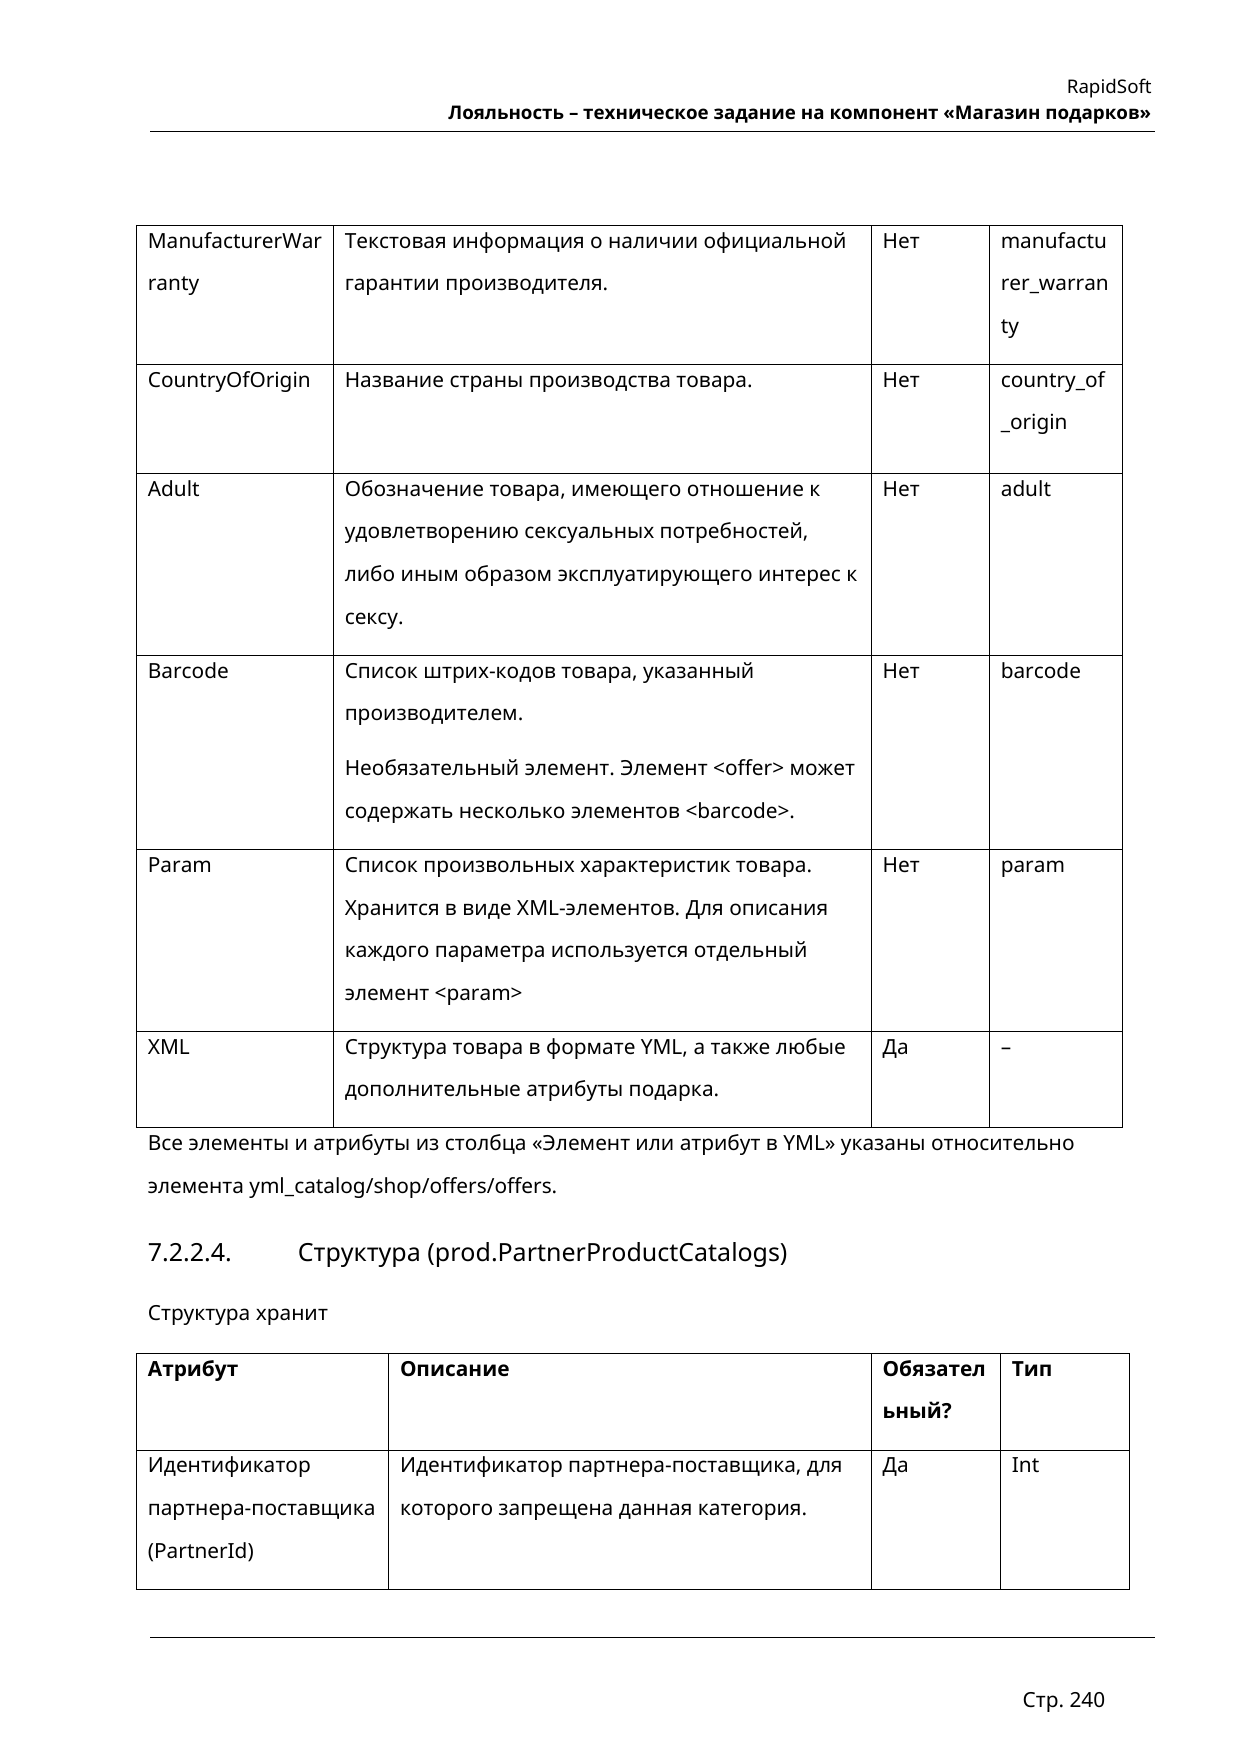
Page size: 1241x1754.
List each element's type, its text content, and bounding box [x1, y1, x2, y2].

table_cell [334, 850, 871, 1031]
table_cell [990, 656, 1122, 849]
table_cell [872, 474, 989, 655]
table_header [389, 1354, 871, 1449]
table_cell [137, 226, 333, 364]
text Все элементы и атрибуты из столбца «Элемент или атрибут в YML» указаны относительно элемента yml_catalog/shop/offers/offers. [148, 1128, 1152, 1199]
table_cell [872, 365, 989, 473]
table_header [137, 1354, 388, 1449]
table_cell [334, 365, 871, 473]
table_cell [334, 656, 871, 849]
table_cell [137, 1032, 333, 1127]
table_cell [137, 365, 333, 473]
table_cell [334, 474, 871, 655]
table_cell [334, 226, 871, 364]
subtitle Структура (prod.PartnerProductCatalogs) [148, 1234, 1152, 1268]
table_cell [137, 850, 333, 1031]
text Структура хранит [148, 1298, 1152, 1326]
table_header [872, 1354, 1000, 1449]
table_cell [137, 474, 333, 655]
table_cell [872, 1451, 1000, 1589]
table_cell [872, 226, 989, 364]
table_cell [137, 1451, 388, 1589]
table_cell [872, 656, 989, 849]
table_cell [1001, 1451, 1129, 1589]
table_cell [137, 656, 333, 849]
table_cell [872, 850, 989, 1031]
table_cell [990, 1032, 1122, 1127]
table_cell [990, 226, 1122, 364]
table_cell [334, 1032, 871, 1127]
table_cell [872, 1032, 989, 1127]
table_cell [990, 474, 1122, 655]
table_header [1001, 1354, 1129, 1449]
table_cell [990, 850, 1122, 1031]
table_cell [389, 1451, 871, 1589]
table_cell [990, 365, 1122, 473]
